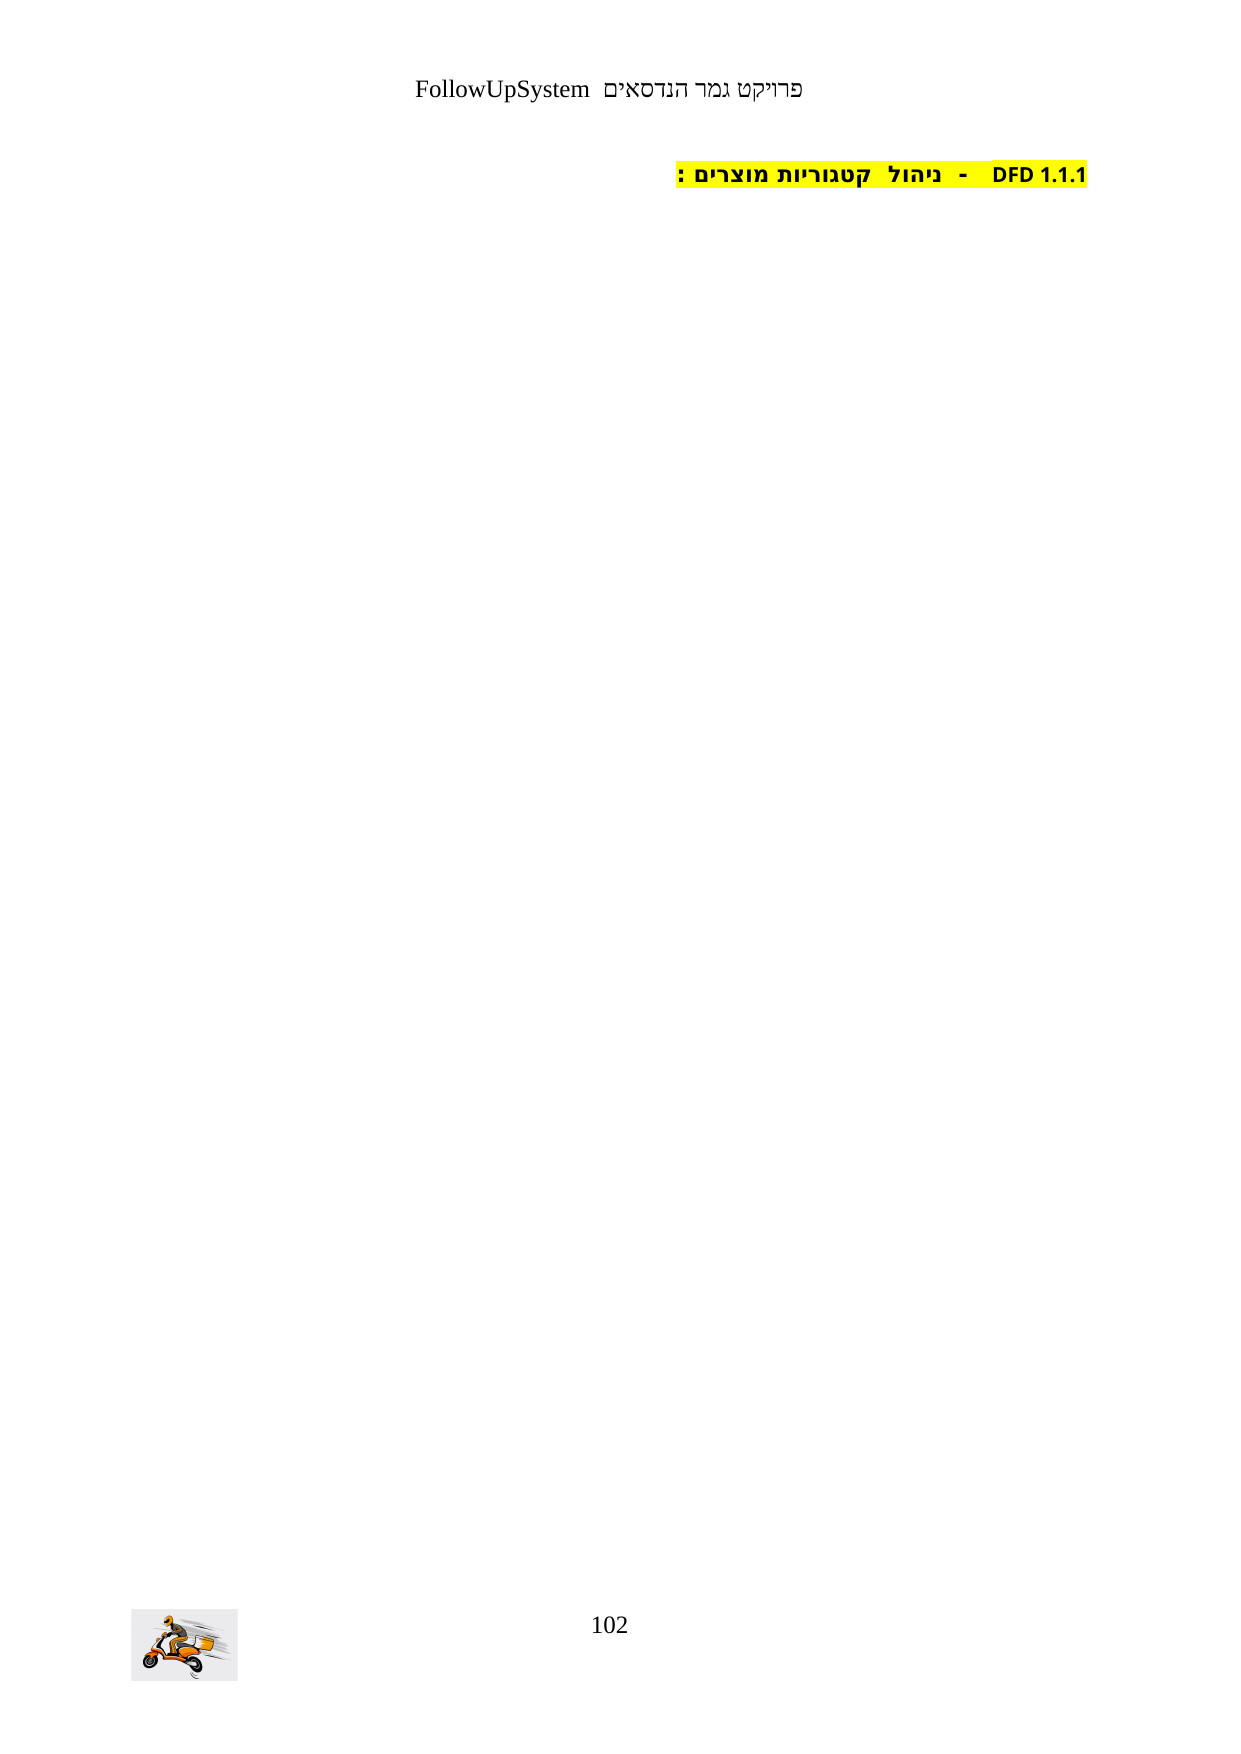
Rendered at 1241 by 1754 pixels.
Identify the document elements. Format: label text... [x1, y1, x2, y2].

picture [131, 1609, 238, 1681]
text DFD 1.1.1 - ניהול קטגוריות מוצרים : [131, 160, 992, 188]
